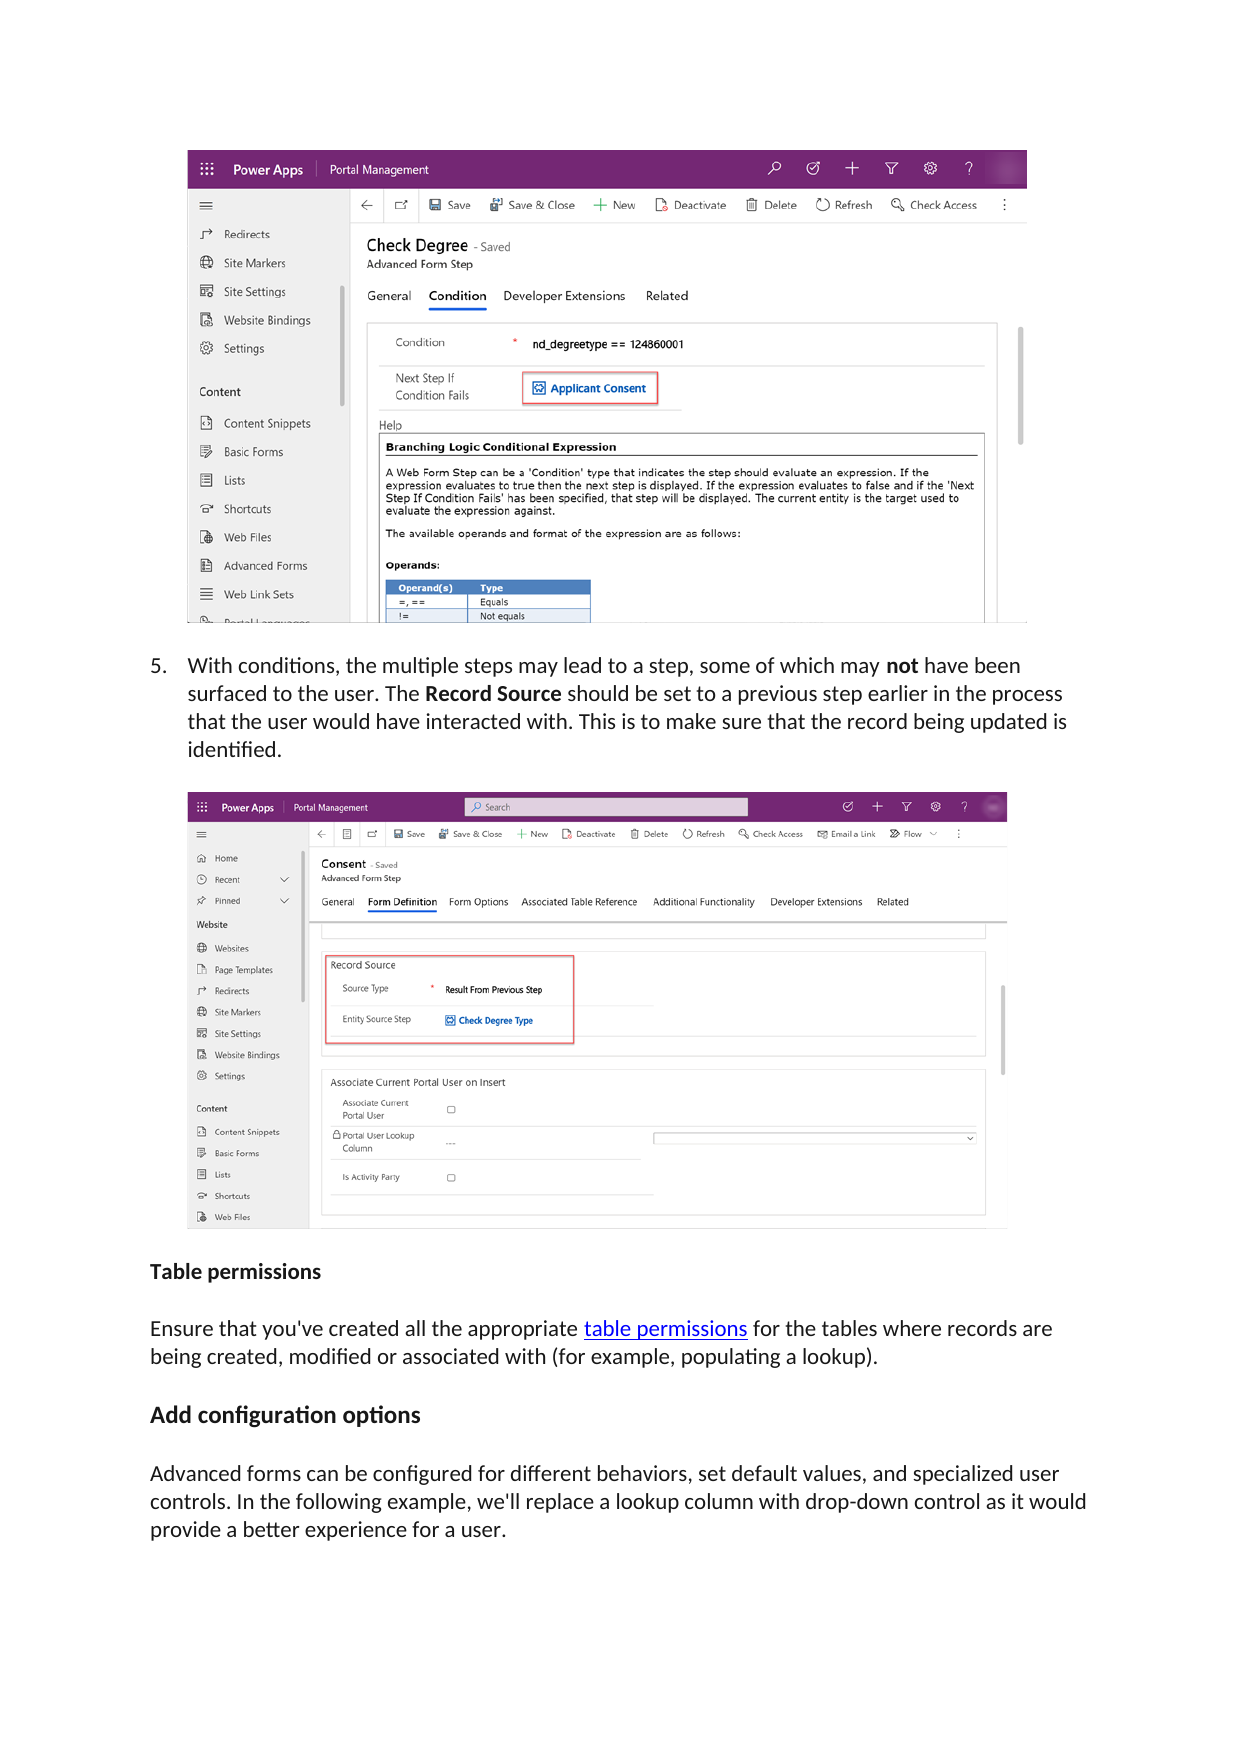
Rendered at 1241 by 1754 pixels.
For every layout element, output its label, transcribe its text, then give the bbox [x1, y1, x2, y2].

picture [187, 792, 1008, 1229]
text Ensure that you've created all the appropriate table permissions for the tables where records are being created, modified or associated with (for example, populating a lookup). [150, 1314, 1090, 1371]
list With conditions, the multiple steps may lead to a step, some of which may not have been surfaced to the user. The Record Source should be set to a previous step earlier in the process that the user would have interacted with. This is to make sure that the record being updated is identified. [150, 651, 1090, 763]
text Advanced forms can be configured for different behaviors, set default values, and specialized user controls. In the following example, we'll replace a lookup column with drop-down control as it would provide a better experience for a user. [150, 1459, 1090, 1543]
text Add configuration options [150, 1400, 1090, 1430]
text Table permissions [150, 1257, 1090, 1285]
picture [187, 150, 1027, 623]
